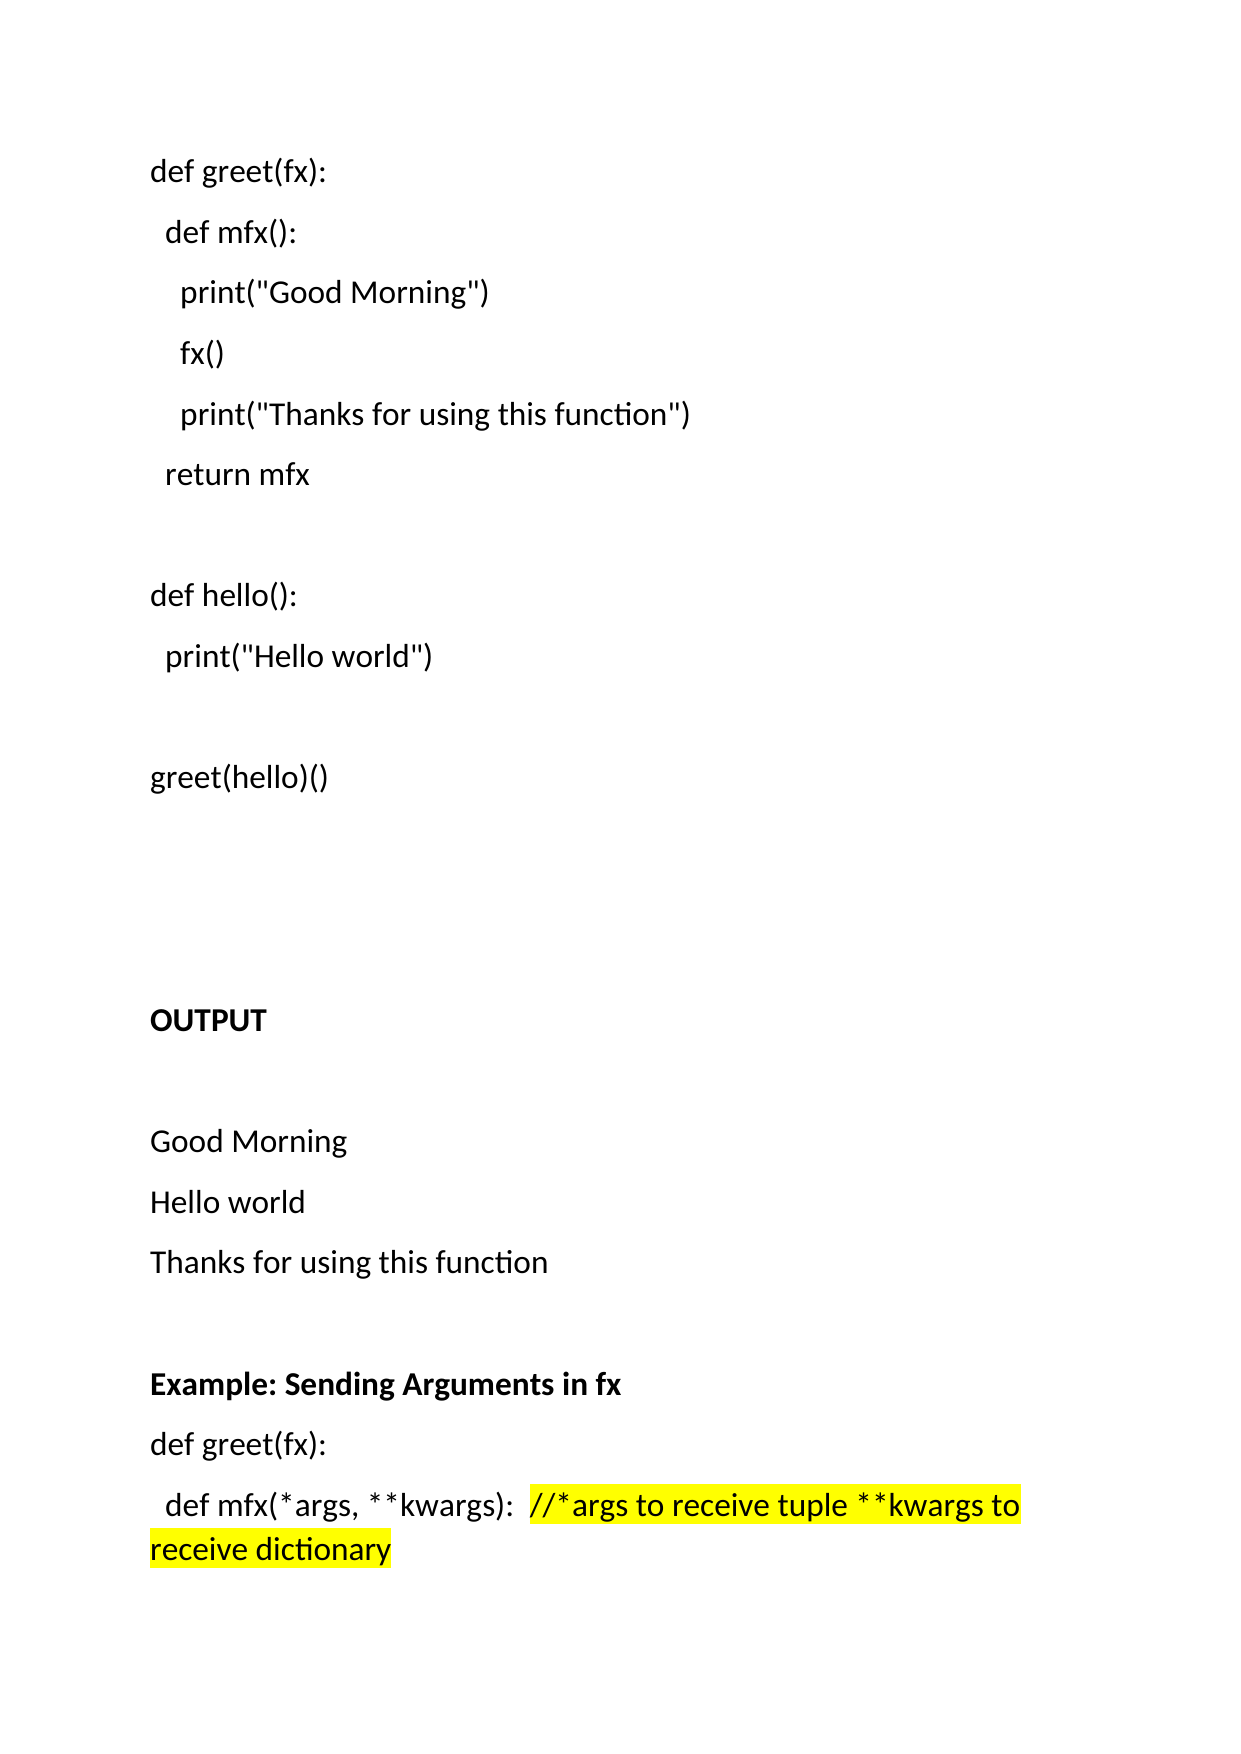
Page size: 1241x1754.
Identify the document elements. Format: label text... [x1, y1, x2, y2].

text def greet(fx): [150, 1423, 1090, 1464]
text Hello world [150, 1181, 1090, 1221]
text return mfx [150, 453, 1090, 494]
text print("Thanks for using this function") [150, 392, 1090, 433]
text def mfx(): [150, 211, 1090, 251]
text Good Morning [150, 1120, 1090, 1161]
text print("Good Morning") [150, 271, 1090, 312]
text fx() [150, 332, 1090, 373]
text greet(hello)() [150, 756, 1090, 797]
text Thanks for using this function [150, 1241, 1090, 1282]
text def mfx(*args, **kwargs): //*args to receive tuple **kwargs to receive dictionary [150, 1484, 1090, 1568]
text print("Hello world") [150, 635, 1090, 676]
text def hello(): [150, 574, 1090, 615]
text OUTPUT [150, 999, 1090, 1039]
text Example: Sending Arguments in fx [150, 1362, 1090, 1403]
text def greet(fx): [150, 150, 1090, 191]
